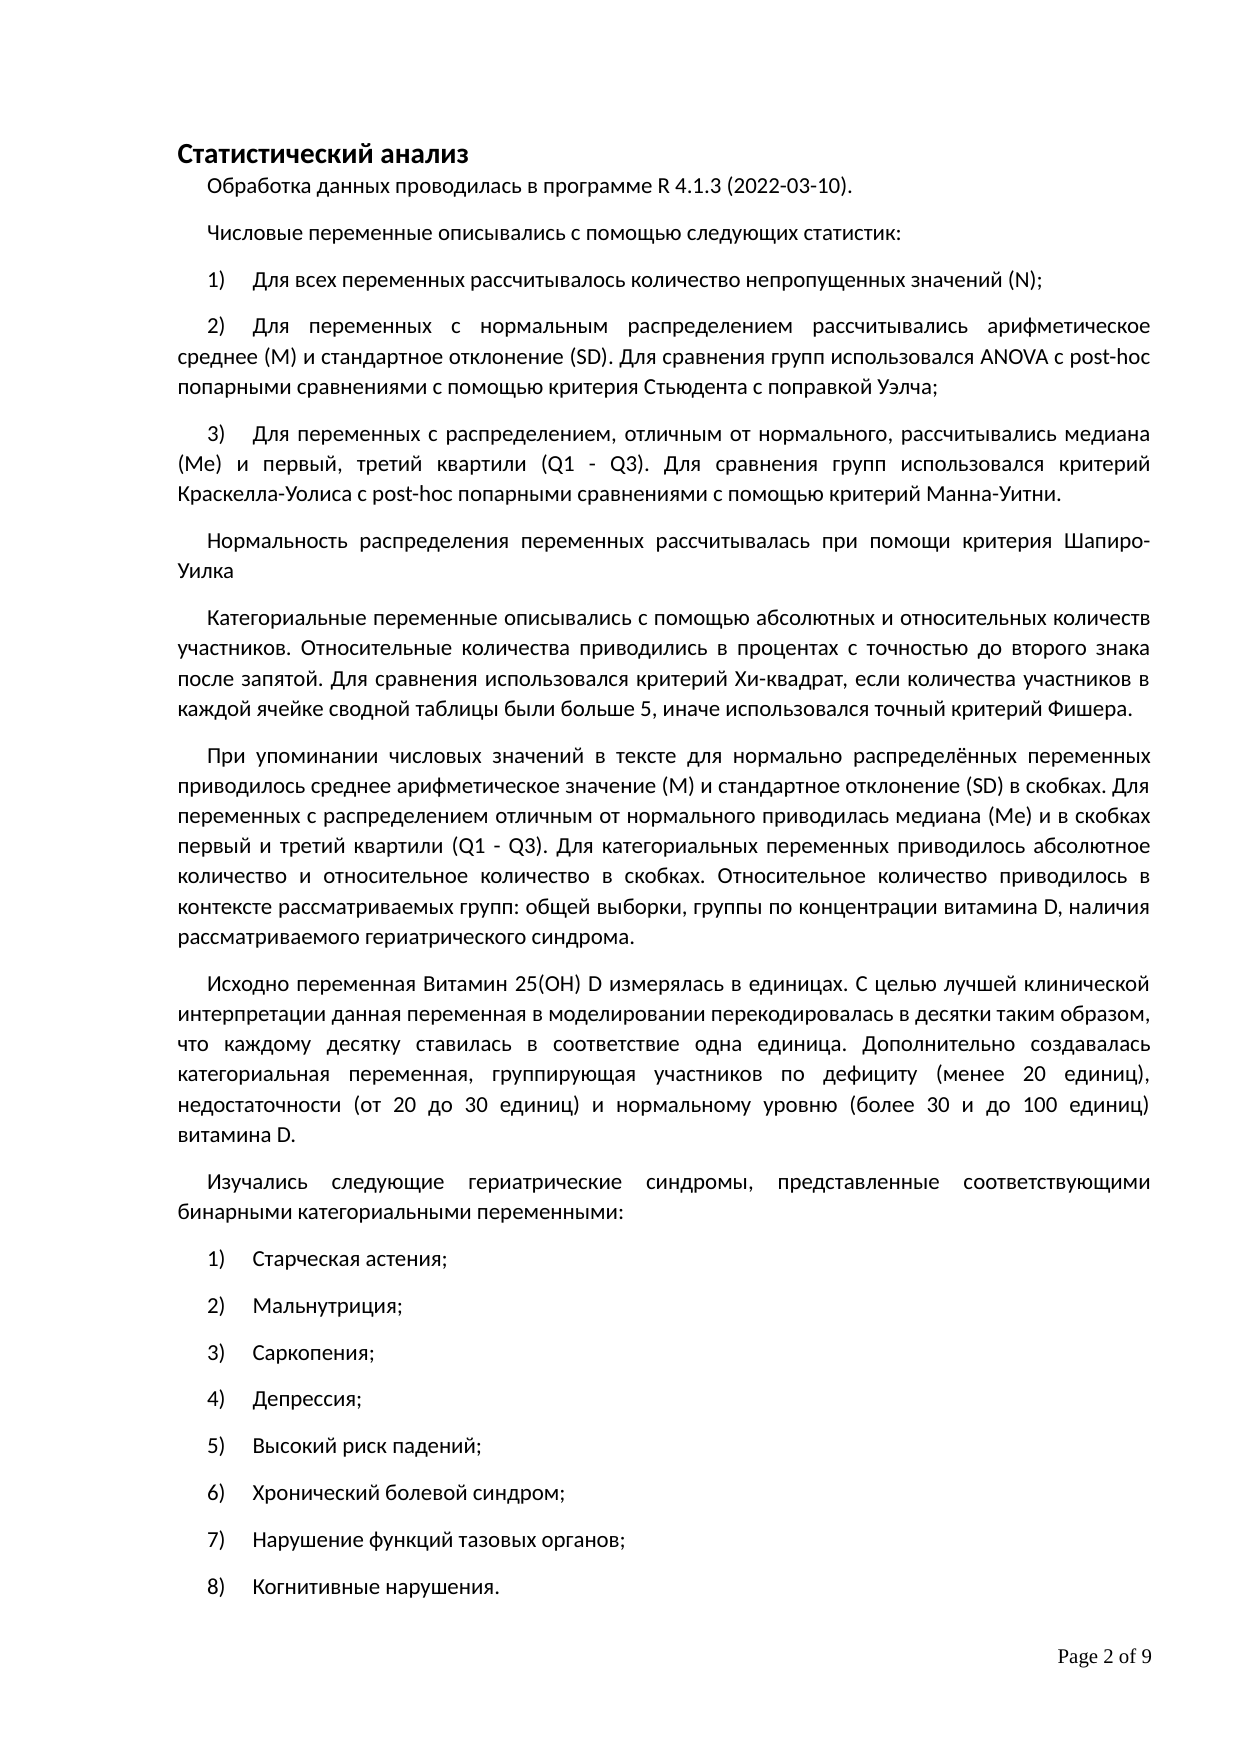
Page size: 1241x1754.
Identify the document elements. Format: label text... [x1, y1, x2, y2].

text Изучались следующие гериатрические синдромы, представленные соответствующими бинарными категориальными переменными: [177, 1167, 1152, 1225]
text Нормальность распределения переменных рассчитывалась при помощи критерия Шапиро-Уилка [177, 526, 1152, 584]
list Для переменных с нормальным распределением рассчитывались арифметическое среднее (M) и стандартное отклонение (SD). Для сравнения групп использовался ANOVA с post-hoc попарными сравнениями с помощью критерия Стьюдента с поправкой Уэлча; [177, 312, 1152, 400]
list Саркопения; [177, 1338, 1152, 1366]
text Числовые переменные описывались с помощью следующих статистик: [177, 218, 1152, 246]
list Для переменных с распределением, отличным от нормального, рассчитывались медиана (Me) и первый, третий квартили (Q1 - Q3). Для сравнения групп использовался критерий Краскелла-Уолиса с post-hoc попарными сравнениями с помощью критерий Манна-Уитни. [177, 419, 1152, 507]
list Для всех переменных рассчитывалось количество непропущенных значений (N); [177, 265, 1152, 293]
list Нарушение функций тазовых органов; [177, 1525, 1152, 1553]
list Старческая астения; [177, 1244, 1152, 1272]
list Депрессия; [177, 1384, 1152, 1412]
list Мальнутриция; [177, 1291, 1152, 1319]
list Когнитивные нарушения. [177, 1572, 1152, 1600]
text Обработка данных проводилась в программе R 4.1.3 (2022-03-10). [177, 171, 1152, 199]
text Категориальные переменные описывались с помощью абсолютных и относительных количеств участников. Относительные количества приводились в процентах с точностью до второго знака после запятой. Для сравнения использовался критерий Хи-квадрат, если количества участников в каждой ячейке сводной таблицы были больше 5, иначе использовался точный критерий Фишера. [177, 603, 1152, 722]
text Исходно переменная Витамин 25(ОН) D измерялась в единицах. С целью лучшей клинической интерпретации данная переменная в моделировании перекодировалась в десятки таким образом, что каждому десятку ставилась в соответствие одна единица. Дополнительно создавалась категориальная переменная, группирующая участников по дефициту (менее 20 единиц), недостаточности (от 20 до 30 единиц) и нормальному уровню (более 30 и до 100 единиц) витамина D. [177, 969, 1152, 1148]
list Высокий риск падений; [177, 1431, 1152, 1459]
list Хронический болевой синдром; [177, 1478, 1152, 1506]
subtitle Статистический анализ [177, 135, 1152, 171]
text При упоминании числовых значений в тексте для нормально распределённых переменных приводилось среднее арифметическое значение (M) и стандартное отклонение (SD) в скобках. Для переменных с распределением отличным от нормального приводилась медиана (Me) и в скобках первый и третий квартили (Q1 - Q3). Для категориальных переменных приводилось абсолютное количество и относительное количество в скобках. Относительное количество приводилось в контексте рассматриваемых групп: общей выборки, группы по концентрации витамина D, наличия рассматриваемого гериатрического синдрома. [177, 741, 1152, 950]
